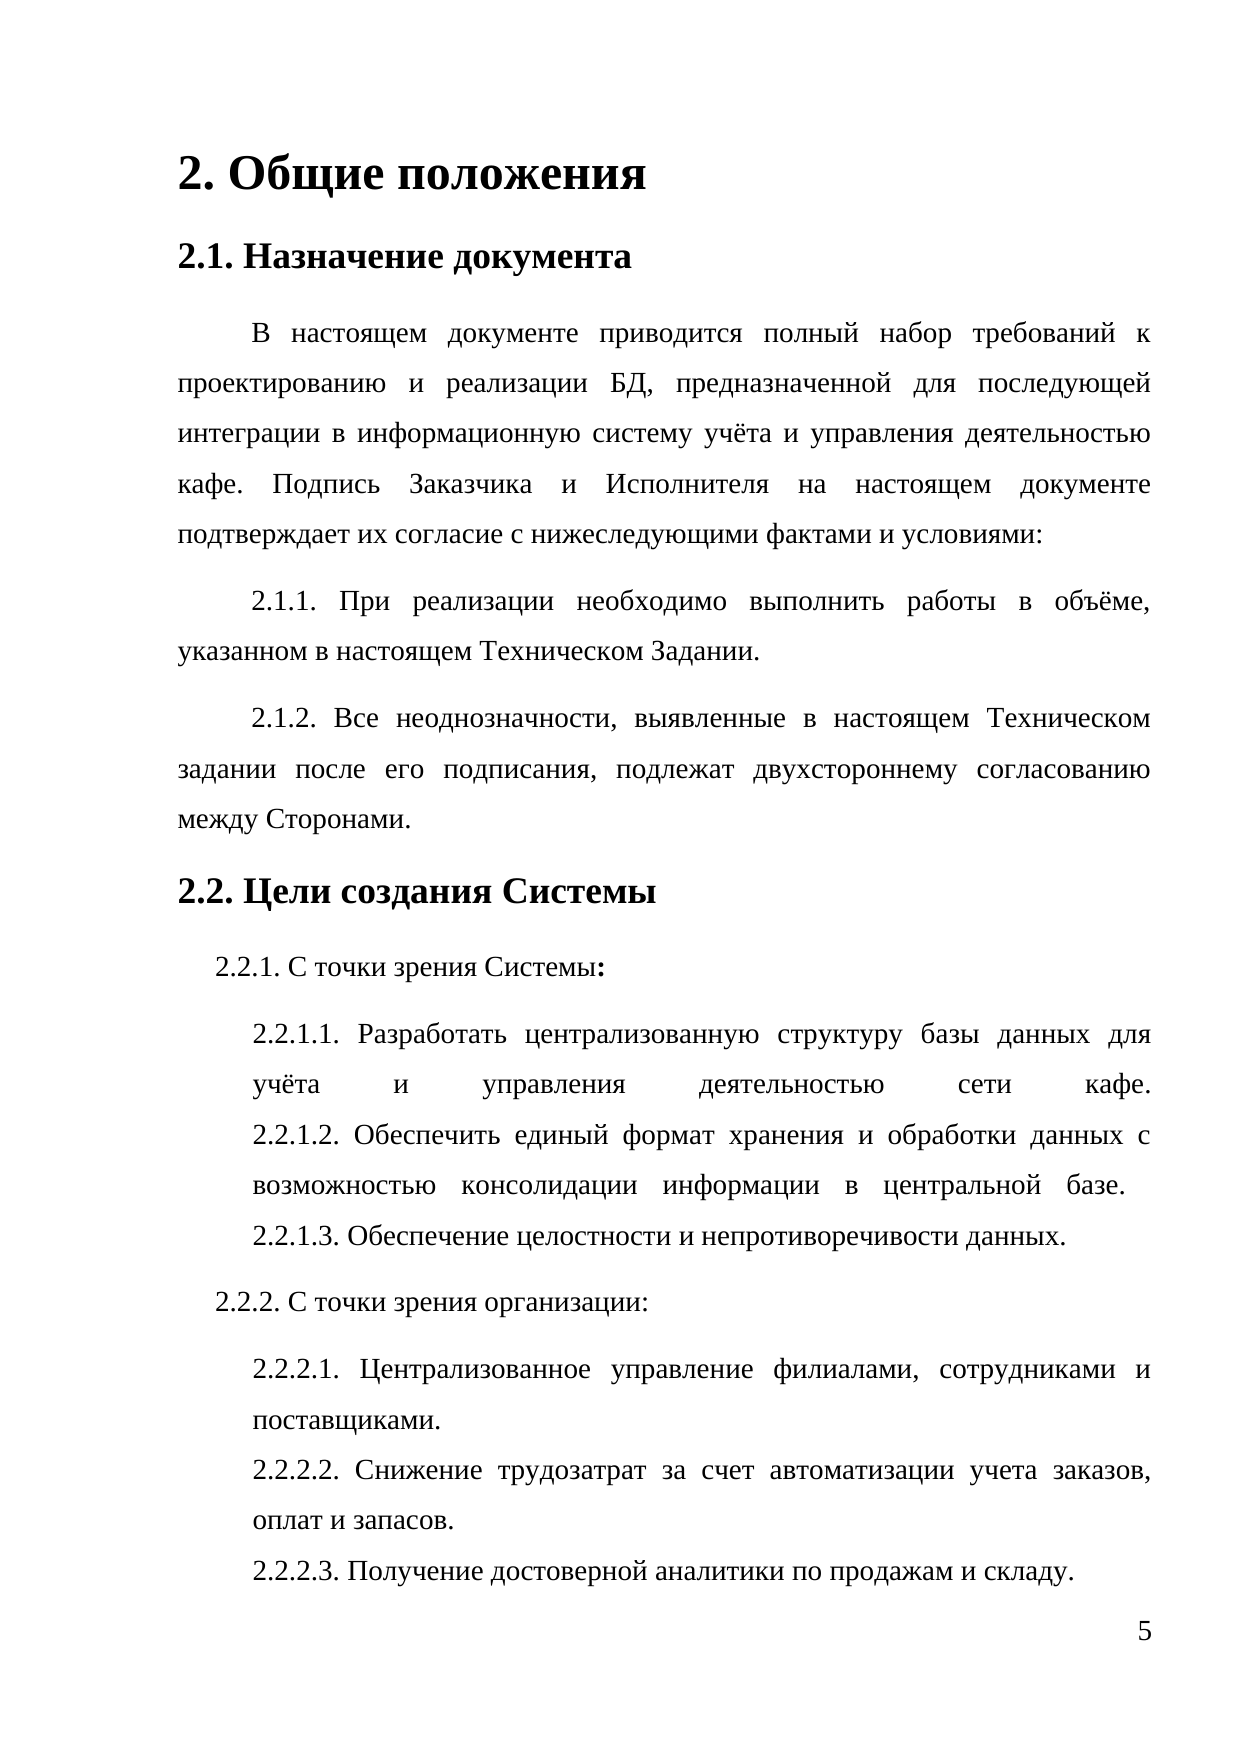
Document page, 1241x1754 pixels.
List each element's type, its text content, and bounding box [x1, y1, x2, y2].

subtitle 2. Общие положения [177, 143, 1152, 201]
text 2.1.1. При реализации необходимо выполнить работы в объёме, указанном в настоящем Техническом Задании. [177, 583, 1152, 667]
text 2.2.1. С точки зрения Системы: [177, 949, 1152, 983]
text В настоящем документе приводится полный набор требований к проектированию и реализации БД, предназначенной для последующей интеграции в информационную систему учёта и управления деятельностью кафе. Подпись Заказчика и Исполнителя на настоящем документе подтверждает их согласие с нижеследующими фактами и условиями: [177, 315, 1152, 550]
text 2.2.2.1. Централизованное управление филиалами, сотрудниками и поставщиками. 2.2.2.2. Снижение трудозатрат за счет автоматизации учета заказов, оплат и запасов. 2.2.2.3. Получение достоверной аналитики по продажам и складу. [252, 1352, 1152, 1586]
subtitle 2.1. Назначение документа [177, 233, 1152, 277]
text 2.1.2. Все неоднозначности, выявленные в настоящем Техническом задании после его подписания, подлежат двухстороннему согласованию между Сторонами. [177, 700, 1152, 834]
subtitle 2.2. Цели создания Системы [177, 868, 1152, 911]
text 2.2.1.1. Разработать централизованную структуру базы данных для учёта и управления деятельностью сети кафе. 2.2.1.2. Обеспечить единый формат хранения и обработки данных с возможностью консолидации информации в центральной базе. 2.2.1.3. Обеспечение целостности и непротиворечивости данных. [252, 1016, 1152, 1251]
text 2.2.2. С точки зрения организации: [177, 1284, 1152, 1318]
